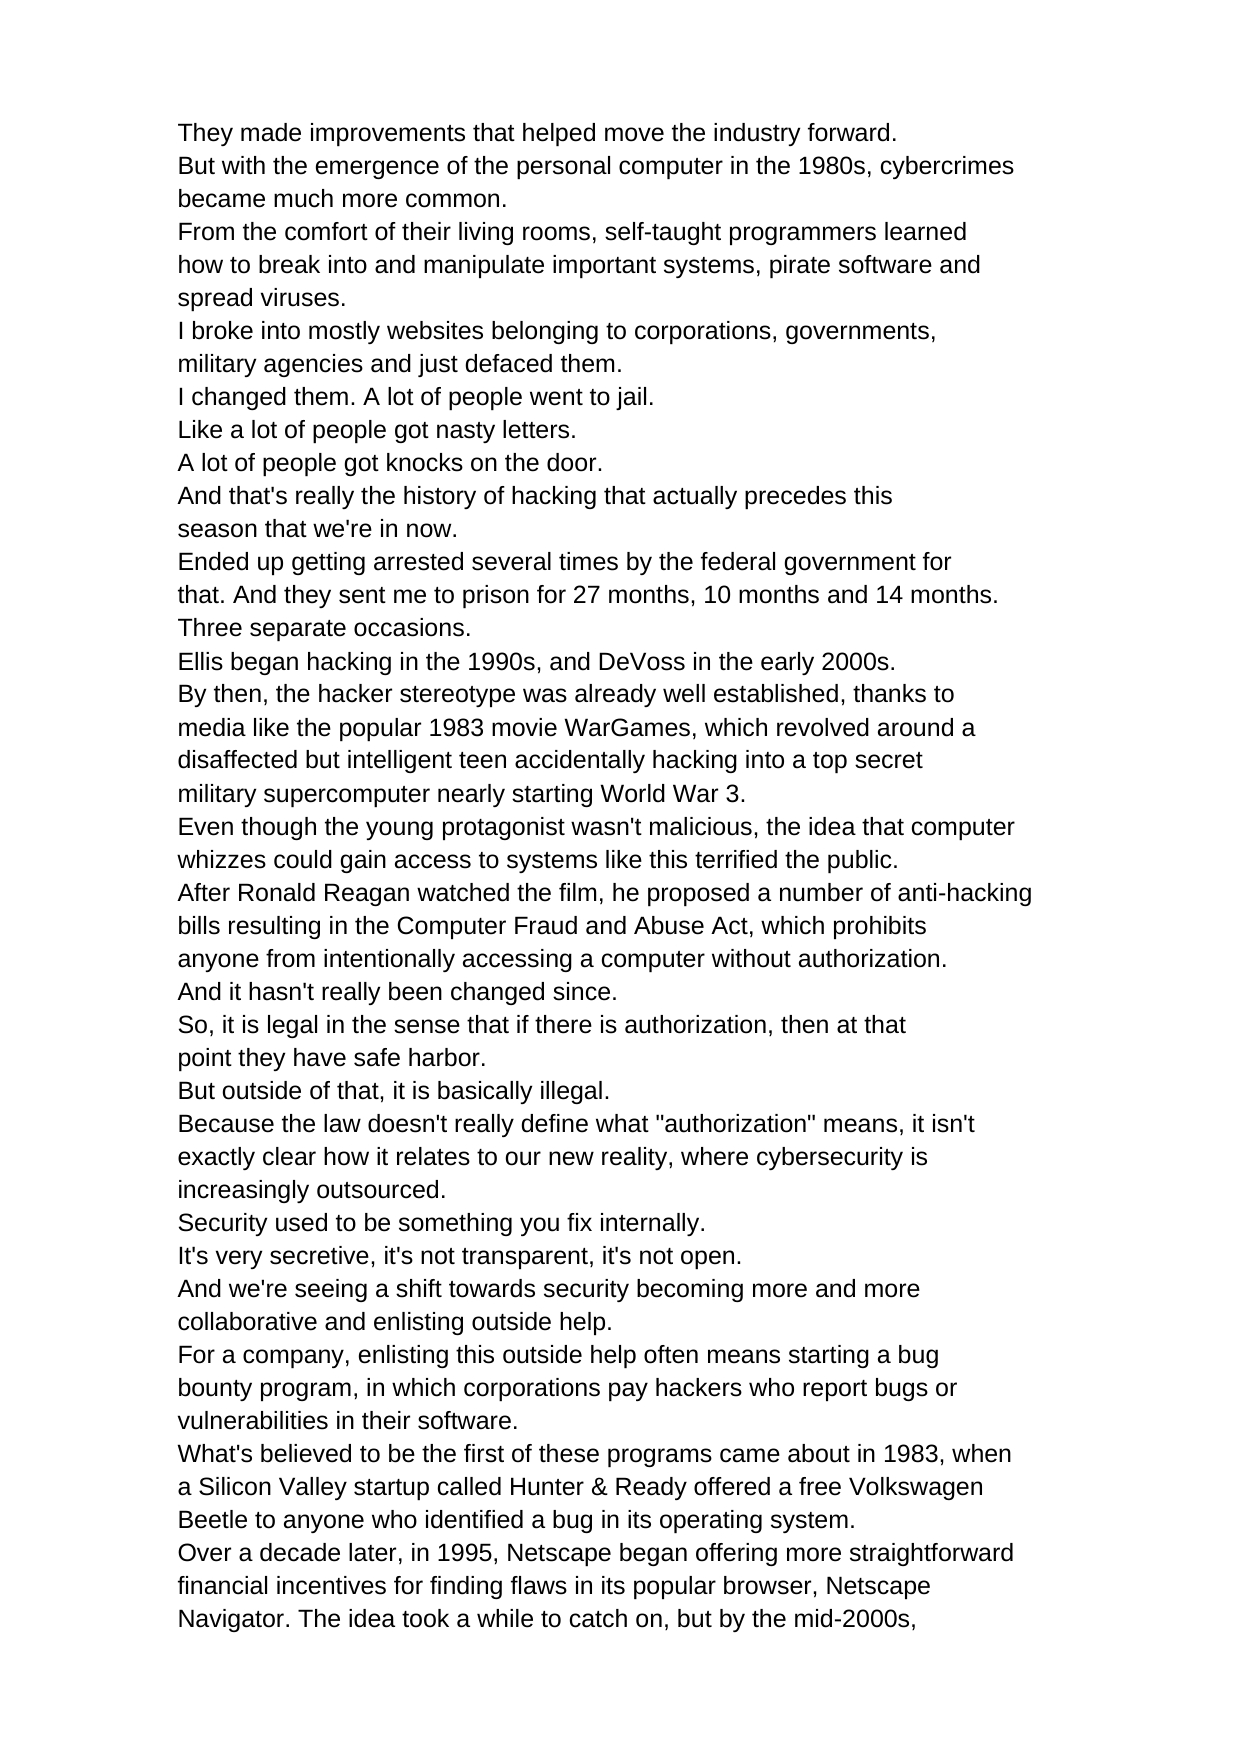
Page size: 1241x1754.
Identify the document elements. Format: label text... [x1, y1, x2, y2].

text spread viruses. [177, 283, 1152, 312]
text point they have safe harbor. [177, 1043, 1152, 1071]
text A lot of people got knocks on the door. [177, 448, 1152, 477]
text that. And they sent me to prison for 27 months, 10 months and 14 months. [177, 580, 1152, 609]
text exactly clear how it relates to our new reality, where cybersecurity is [177, 1142, 1152, 1171]
text military agencies and just defaced them. [177, 349, 1152, 378]
text From the comfort of their living rooms, self-taught programmers learned [177, 217, 1152, 246]
text bills resulting in the Computer Fraud and Abuse Act, which prohibits [177, 911, 1152, 939]
text anyone from intentionally accessing a computer without authorization. [177, 944, 1152, 972]
text military supercomputer nearly starting World War 3. [177, 778, 1152, 807]
text became much more common. [177, 184, 1152, 213]
text And that's really the history of hacking that actually precedes this [177, 481, 1152, 510]
text a Silicon Valley startup called Hunter & Ready offered a free Volkswagen [177, 1472, 1152, 1501]
text I changed them. A lot of people went to jail. [177, 382, 1152, 411]
text collaborative and enlisting outside help. [177, 1307, 1152, 1336]
text vulnerabilities in their software. [177, 1406, 1152, 1435]
text Because the law doesn't really define what "authorization" means, it isn't [177, 1109, 1152, 1137]
text So, it is legal in the sense that if there is authorization, then at that [177, 1010, 1152, 1038]
text But outside of that, it is basically illegal. [177, 1076, 1152, 1104]
text Beetle to anyone who identified a bug in its operating system. [177, 1505, 1152, 1534]
text financial incentives for finding flaws in its popular browser, Netscape [177, 1571, 1152, 1600]
text And we're seeing a shift towards security becoming more and more [177, 1274, 1152, 1303]
text I broke into mostly websites belonging to corporations, governments, [177, 316, 1152, 345]
text disaffected but intelligent teen accidentally hacking into a top secret [177, 746, 1152, 774]
text But with the emergence of the personal computer in the 1980s, cybercrimes [177, 151, 1152, 180]
text whizzes could gain access to systems like this terrified the public. [177, 844, 1152, 873]
text Ellis began hacking in the 1990s, and DeVoss in the early 2000s. [177, 646, 1152, 675]
text By then, the hacker stereotype was already well established, thanks to [177, 679, 1152, 708]
text Security used to be something you fix internally. [177, 1208, 1152, 1237]
text They made improvements that helped move the industry forward. [177, 118, 1152, 147]
text Even though the young protagonist wasn't malicious, the idea that computer [177, 812, 1152, 840]
text media like the popular 1983 movie WarGames, which revolved around a [177, 712, 1152, 741]
text how to break into and manipulate important systems, pirate software and [177, 250, 1152, 279]
text What's believed to be the first of these programs came about in 1983, when [177, 1439, 1152, 1468]
text Three separate occasions. [177, 613, 1152, 642]
text increasingly outsourced. [177, 1175, 1152, 1203]
text For a company, enlisting this outside help often means starting a bug [177, 1340, 1152, 1369]
text Over a decade later, in 1995, Netscape began offering more straightforward [177, 1538, 1152, 1567]
text It's very secretive, it's not transparent, it's not open. [177, 1241, 1152, 1269]
text Navigator. The idea took a while to catch on, but by the mid-2000s, [177, 1604, 1152, 1633]
text bounty program, in which corporations pay hackers who report bugs or [177, 1373, 1152, 1402]
text After Ronald Reagan watched the film, he proposed a number of anti-hacking [177, 878, 1152, 906]
text And it hasn't really been changed since. [177, 977, 1152, 1005]
text Like a lot of people got nasty letters. [177, 415, 1152, 444]
text Ended up getting arrested several times by the federal government for [177, 547, 1152, 576]
text season that we're in now. [177, 514, 1152, 543]
